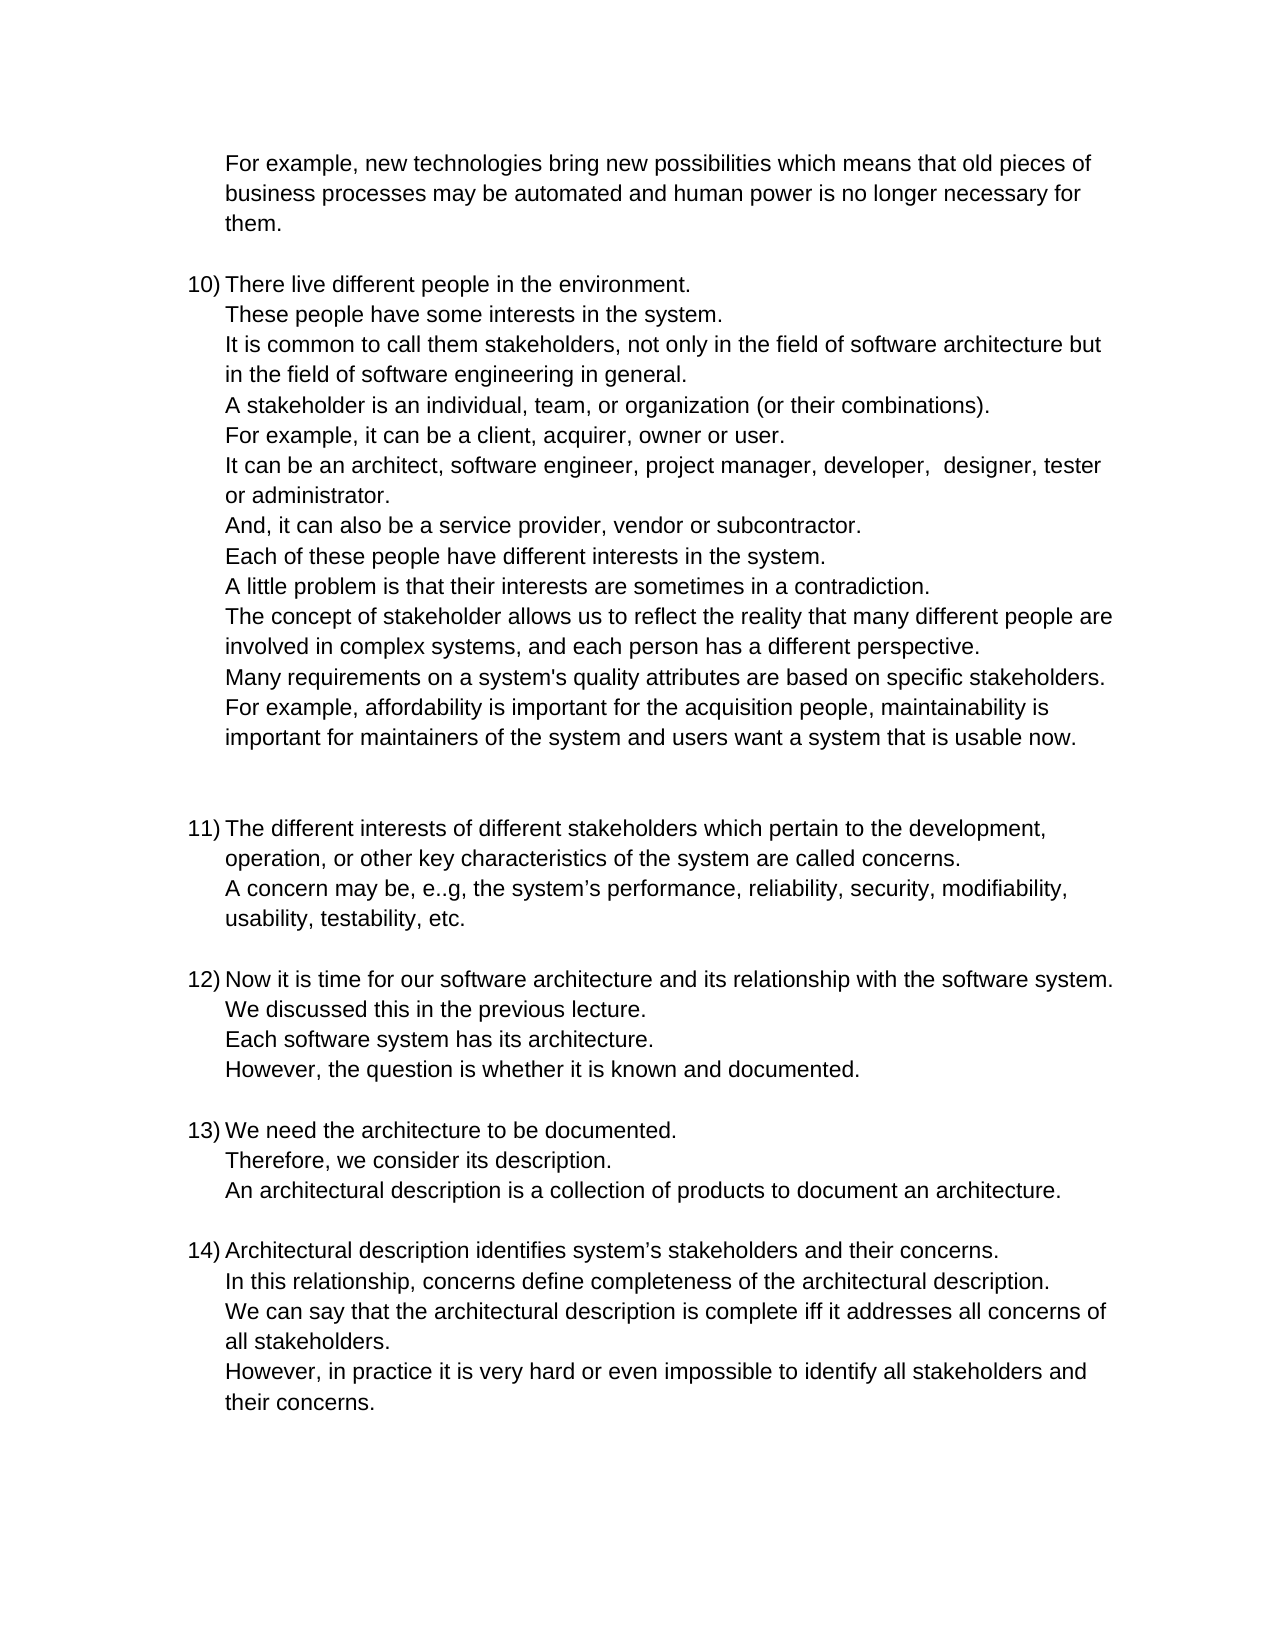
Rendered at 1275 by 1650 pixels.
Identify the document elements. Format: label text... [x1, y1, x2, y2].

text We discussed this in the previous lecture. [225, 996, 1125, 1022]
text The concept of stakeholder allows us to reflect the reality that many different people are involved in complex systems, and each person has a different perspective. [225, 603, 1125, 660]
list We need the architecture to be documented. [187, 1117, 1125, 1143]
text These people have some interests in the system. [225, 301, 1125, 327]
text It can be an architect, software engineer, project manager, developer, designer, tester or administrator. [225, 452, 1125, 509]
text Many requirements on a system's quality attributes are based on specific stakeholders. [225, 663, 1125, 690]
text For example, new technologies bring new possibilities which means that old pieces of business processes may be automated and human power is no longer necessary for them. [225, 150, 1125, 237]
text We can say that the architectural description is complete iff it addresses all concerns of all stakeholders. [225, 1298, 1125, 1354]
text An architectural description is a collection of products to document an architecture. [225, 1177, 1125, 1203]
text A concern may be, e..g, the system’s performance, reliability, security, modifiability, usability, testability, etc. [225, 875, 1125, 932]
list Architectural description identifies system’s stakeholders and their concerns. [187, 1237, 1125, 1264]
text And, it can also be a service provider, vendor or subcontractor. [225, 512, 1125, 539]
text However, in practice it is very hard or even impossible to identify all stakeholders and their concerns. [225, 1358, 1125, 1415]
list Now it is time for our software architecture and its relationship with the software system. [187, 966, 1125, 992]
list There live different people in the environment. [187, 271, 1125, 297]
text However, the question is whether it is known and documented. [225, 1056, 1125, 1083]
text Each of these people have different interests in the system. [225, 543, 1125, 569]
text It is common to call them stakeholders, not only in the field of software architecture but in the field of software engineering in general. [225, 331, 1125, 388]
text For example, affordability is important for the acquisition people, maintainability is important for maintainers of the system and users want a system that is usable now. [225, 694, 1125, 750]
text A stakeholder is an individual, team, or organization (or their combinations). [225, 392, 1125, 418]
text In this relationship, concerns define completeness of the architectural description. [225, 1268, 1125, 1294]
text Each software system has its architecture. [225, 1026, 1125, 1052]
text For example, it can be a client, acquirer, owner or user. [225, 422, 1125, 448]
text A little problem is that their interests are sometimes in a contradiction. [225, 573, 1125, 599]
list The different interests of different stakeholders which pertain to the development, operation, or other key characteristics of the system are called concerns. [187, 814, 1125, 871]
text Therefore, we consider its description. [225, 1147, 1125, 1173]
